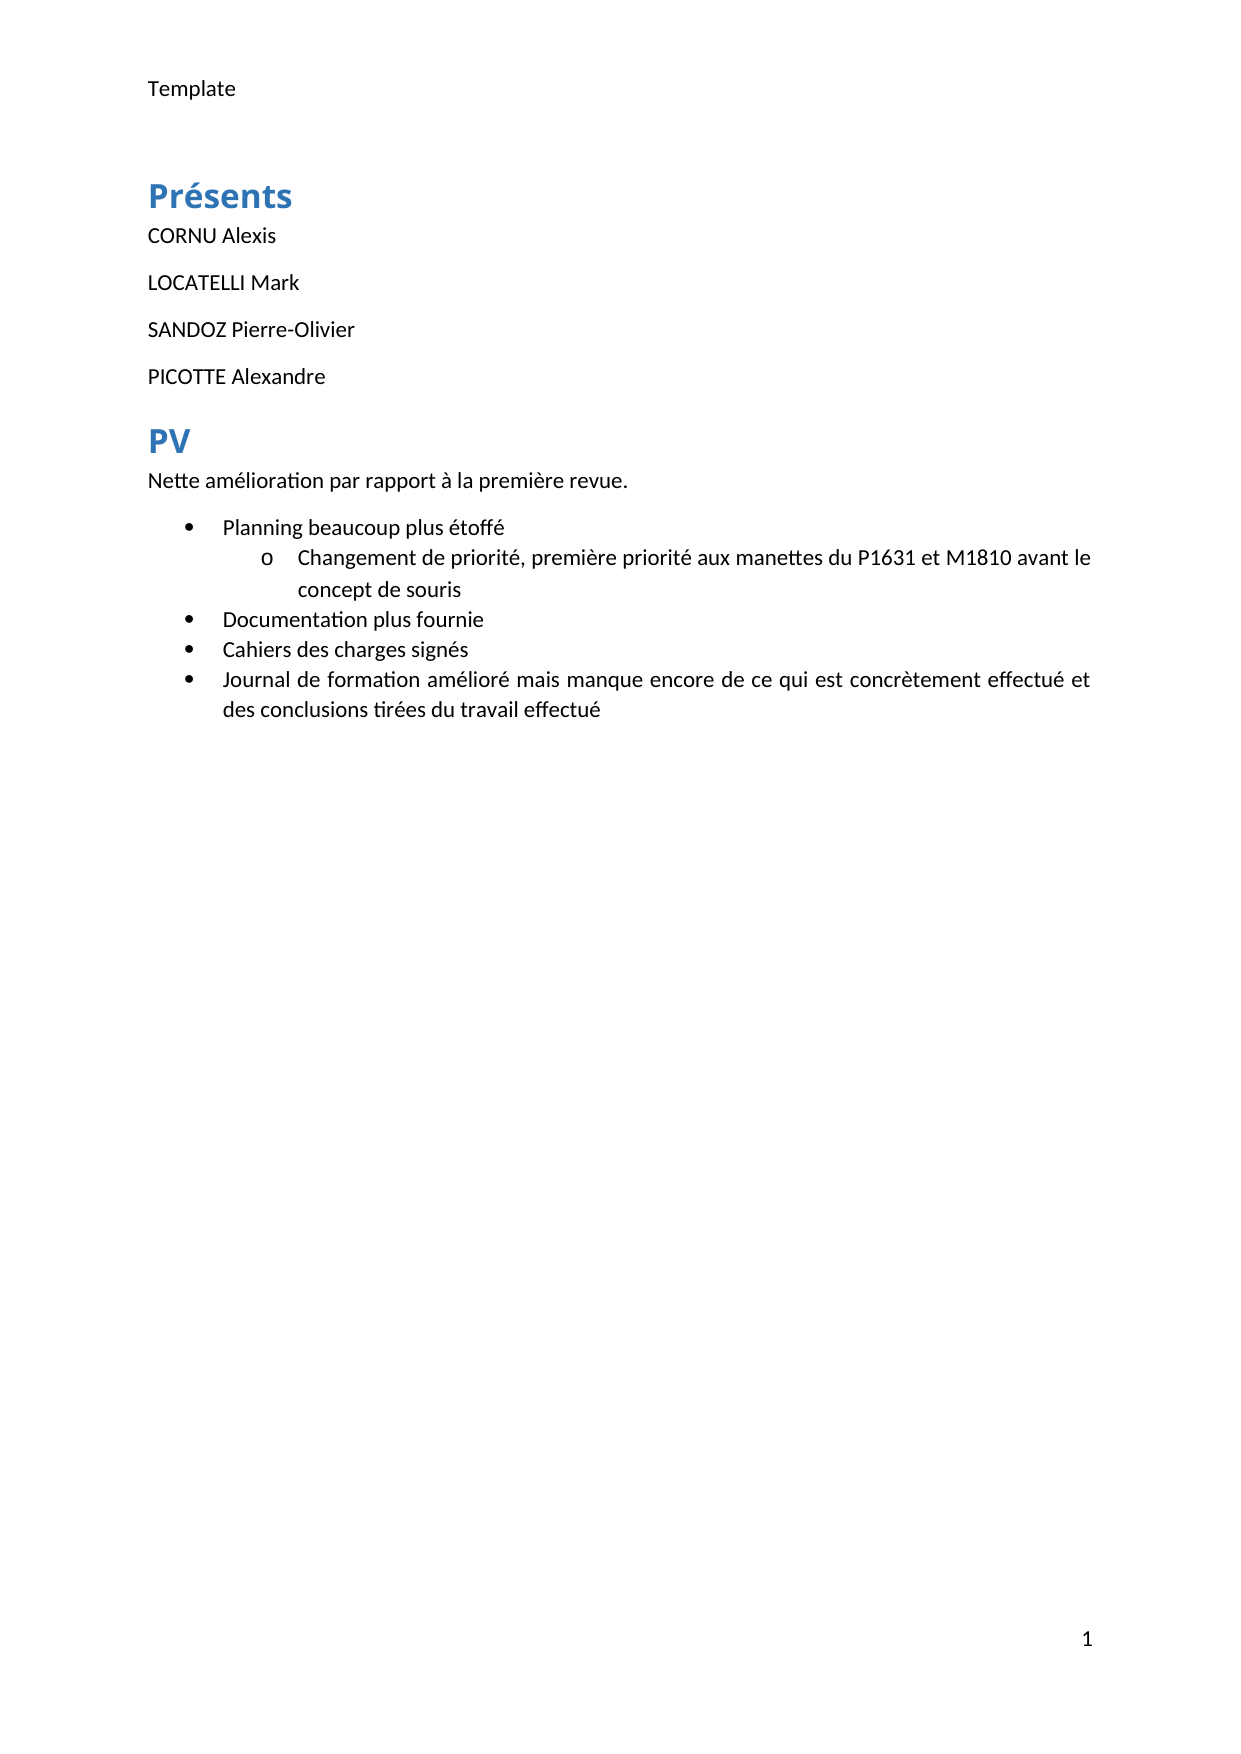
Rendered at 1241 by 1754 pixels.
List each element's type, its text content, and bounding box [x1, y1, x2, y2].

text CORNU Alexis [148, 222, 1093, 249]
list Cahiers des charges signés [185, 635, 1093, 663]
list Journal de formation amélioré mais manque encore de ce qui est concrètement effectué et des conclusions tirées du travail effectué [185, 665, 1093, 724]
list Documentation plus fournie [185, 605, 1093, 633]
list Changement de priorité, première priorité aux manettes du P1631 et M1810 avant le concept de souris [260, 543, 1093, 603]
subtitle PV [148, 417, 1093, 463]
text PICOTTE Alexandre [148, 362, 1093, 390]
text LOCATELLI Mark [148, 268, 1093, 296]
list Planning beaucoup plus étoffé [185, 513, 1093, 541]
text SANDOZ Pierre-Olivier [148, 315, 1093, 343]
subtitle Présents [148, 173, 1093, 218]
text Nette amélioration par rapport à la première revue. [148, 466, 1093, 494]
